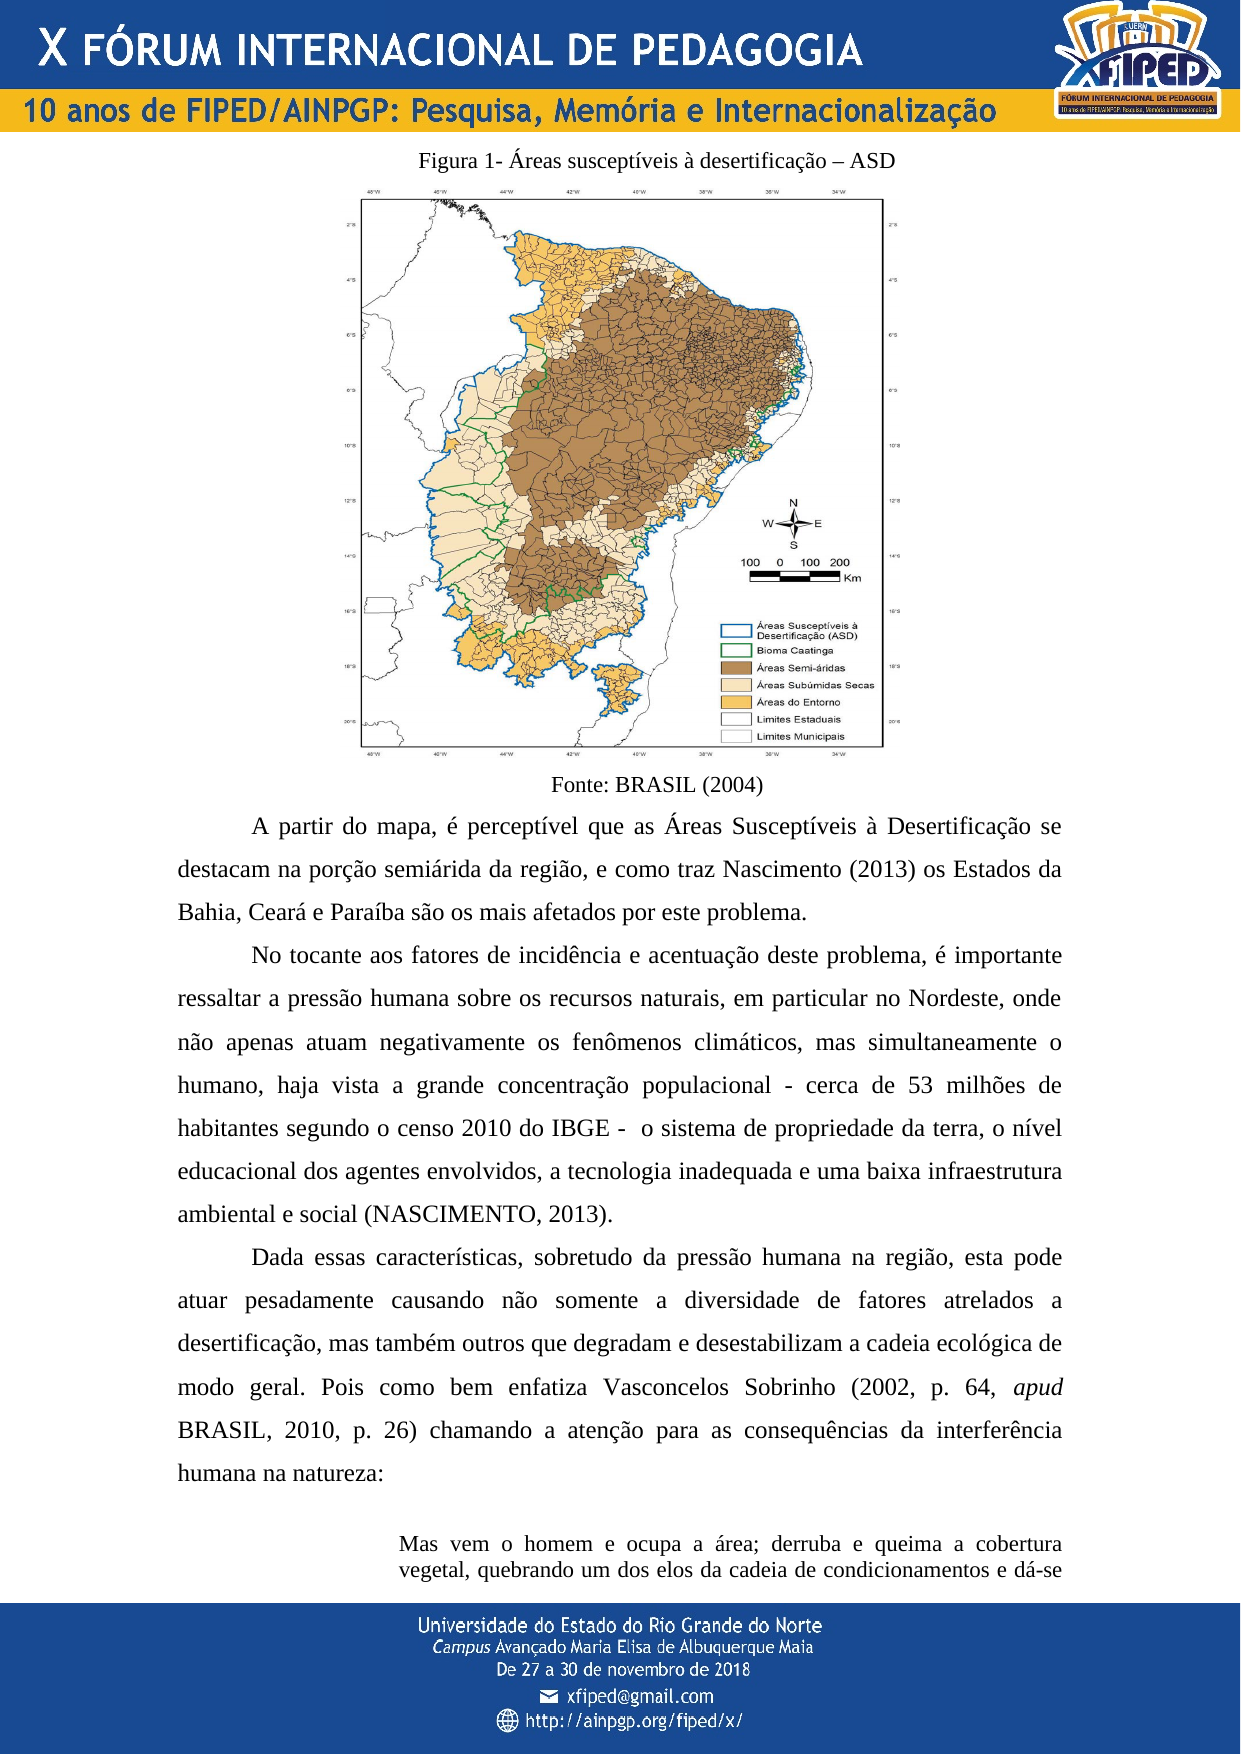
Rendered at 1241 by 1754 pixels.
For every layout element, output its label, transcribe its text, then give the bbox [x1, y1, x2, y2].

text Dada essas características, sobretudo da pressão humana na região, esta pode atuar pesadamente causando não somente a diversidade de fatores atrelados a desertificação, mas também outros que degradam e desestabilizam a cadeia ecológica de modo geral. Pois como bem enfatiza Vasconcelos Sobrinho (2002, p. 64, apud BRASIL, 2010, p. 26) chamando a atenção para as consequências da interferência humana na natureza: [177, 1242, 1063, 1487]
picture [0, 1603, 1241, 1754]
text Fonte: BRASIL (2004) [177, 771, 1063, 798]
picture [0, 0, 1241, 132]
text Figura 1- Áreas susceptíveis à desertificação – ASD [177, 148, 1063, 757]
text A partir do mapa, é perceptível que as Áreas Susceptíveis à Desertificação se destacam na porção semiárida da região, e como traz Nascimento (2013) os Estados da Bahia, Ceará e Paraíba são os mais afetados por este problema. [177, 811, 1063, 926]
text No tocante aos fatores de incidência e acentuação deste problema, é importante ressaltar a pressão humana sobre os recursos naturais, em particular no Nordeste, onde não apenas atuam negativamente os fenômenos climáticos, mas simultaneamente o humano, haja vista a grande concentração populacional - cerca de 53 milhões de habitantes segundo o censo 2010 do IBGE - o sistema de propriedade da terra, o nível educacional dos agentes envolvidos, a tecnologia inadequada e uma baixa infraestrutura ambiental e social (NASCIMENTO, 2013). [177, 940, 1063, 1228]
